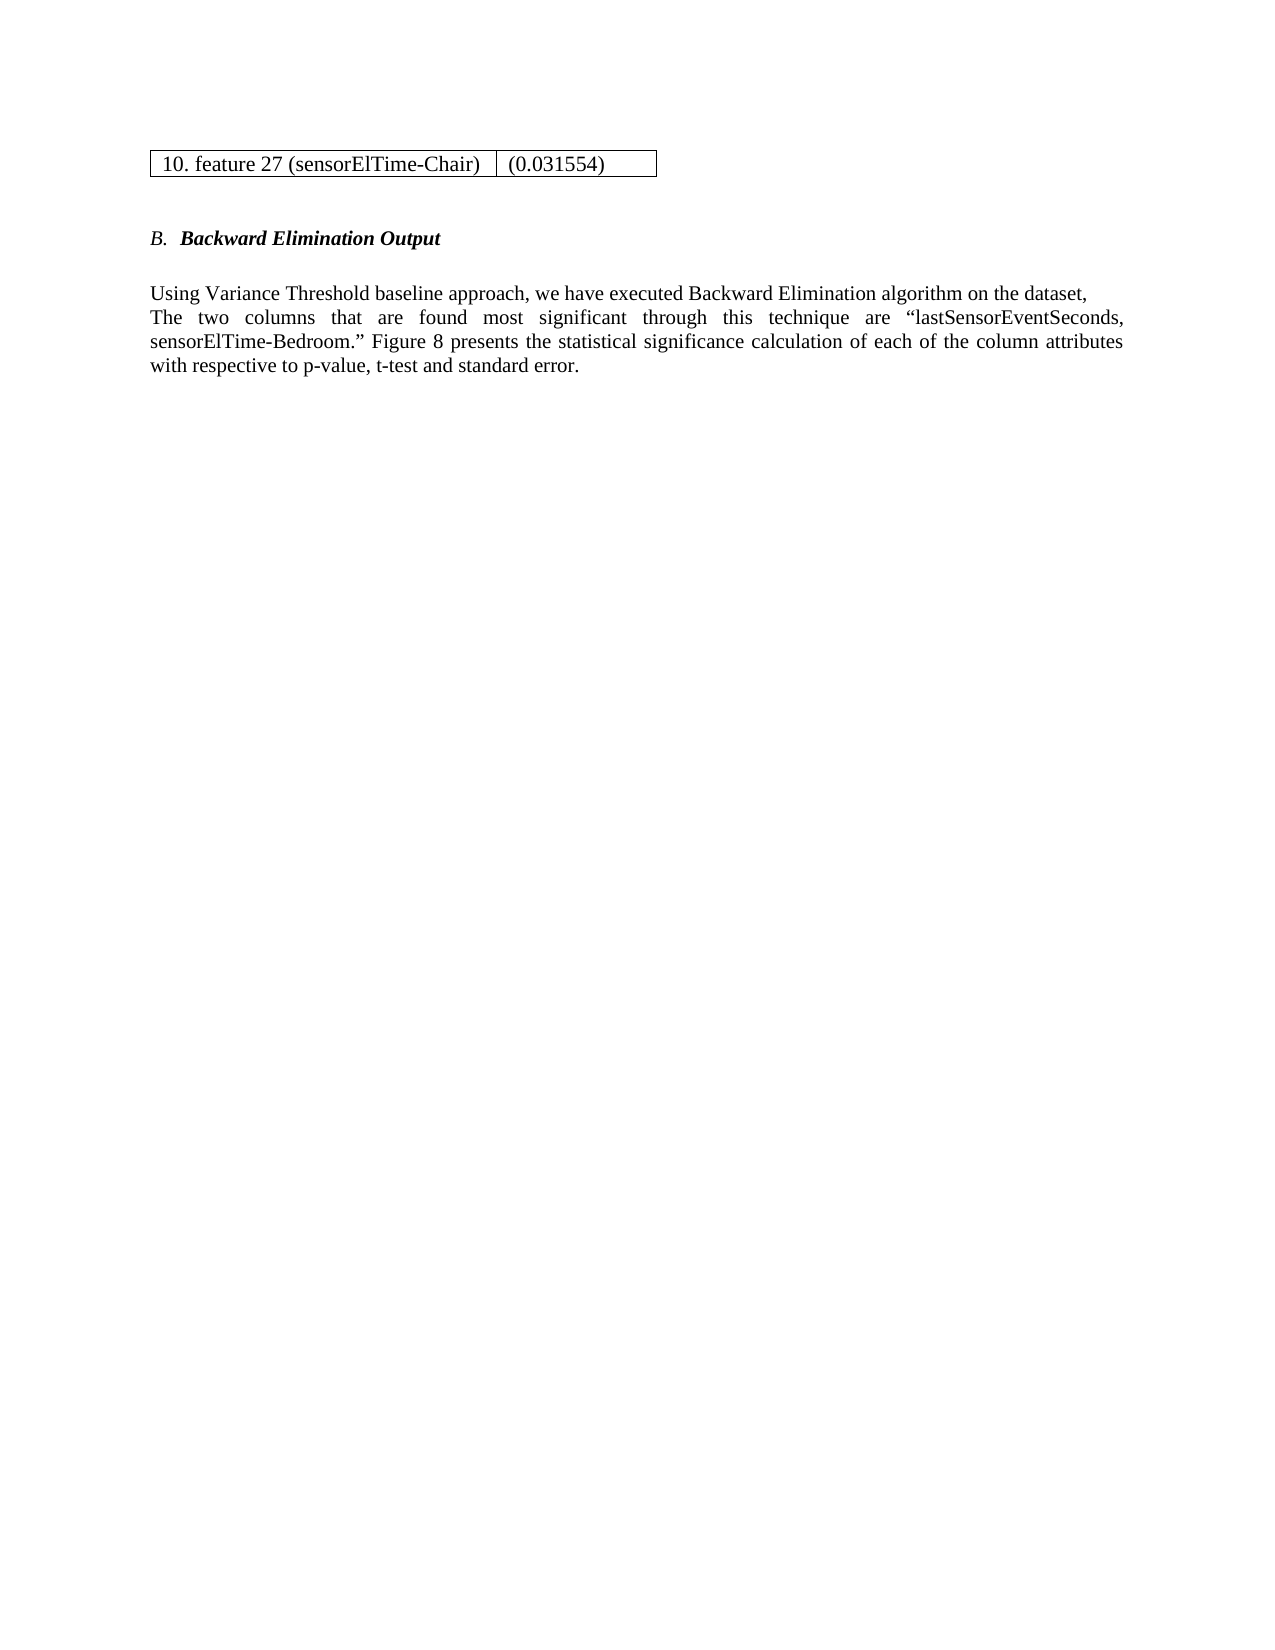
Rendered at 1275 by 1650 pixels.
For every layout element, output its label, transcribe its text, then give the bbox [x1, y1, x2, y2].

table_cell 10. feature 27 (sensorElTime-Chair) [151, 151, 496, 176]
text Using Variance Threshold baseline approach, we have executed Backward Elimination algorithm on the dataset, [150, 281, 1125, 305]
table_cell (0.031554) [497, 151, 656, 176]
text The two columns that are found most significant through this technique are “lastSensorEventSeconds, sensorElTime-Bedroom.” Figure 8 presents the statistical significance calculation of each of the column attributes with respective to p-value, t-test and standard error. [150, 305, 1125, 377]
subtitle Backward Elimination Output [150, 226, 1125, 250]
